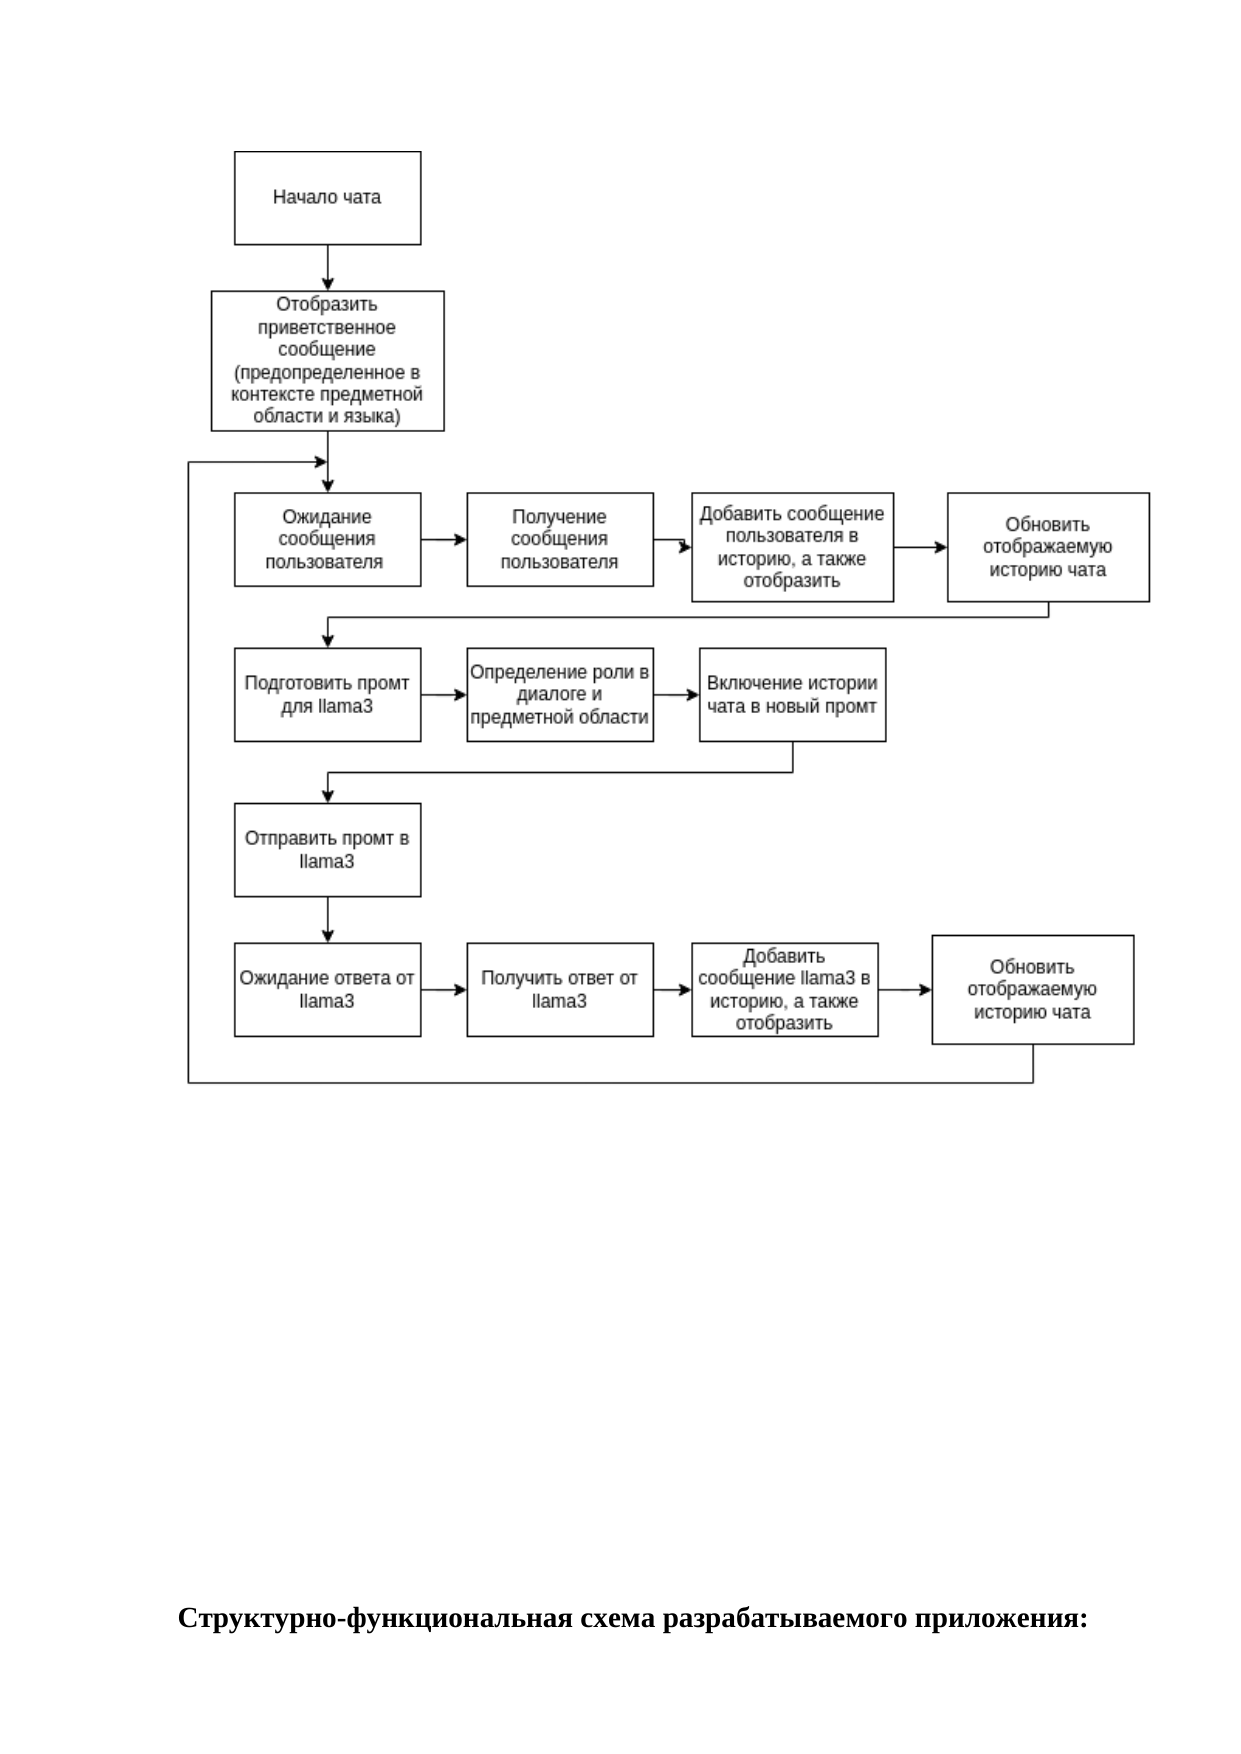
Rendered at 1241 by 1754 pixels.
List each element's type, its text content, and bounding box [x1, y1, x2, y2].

text Структурно-функциональная схема разрабатываемого приложения: [177, 1601, 1152, 1634]
picture [177, 151, 1152, 1098]
